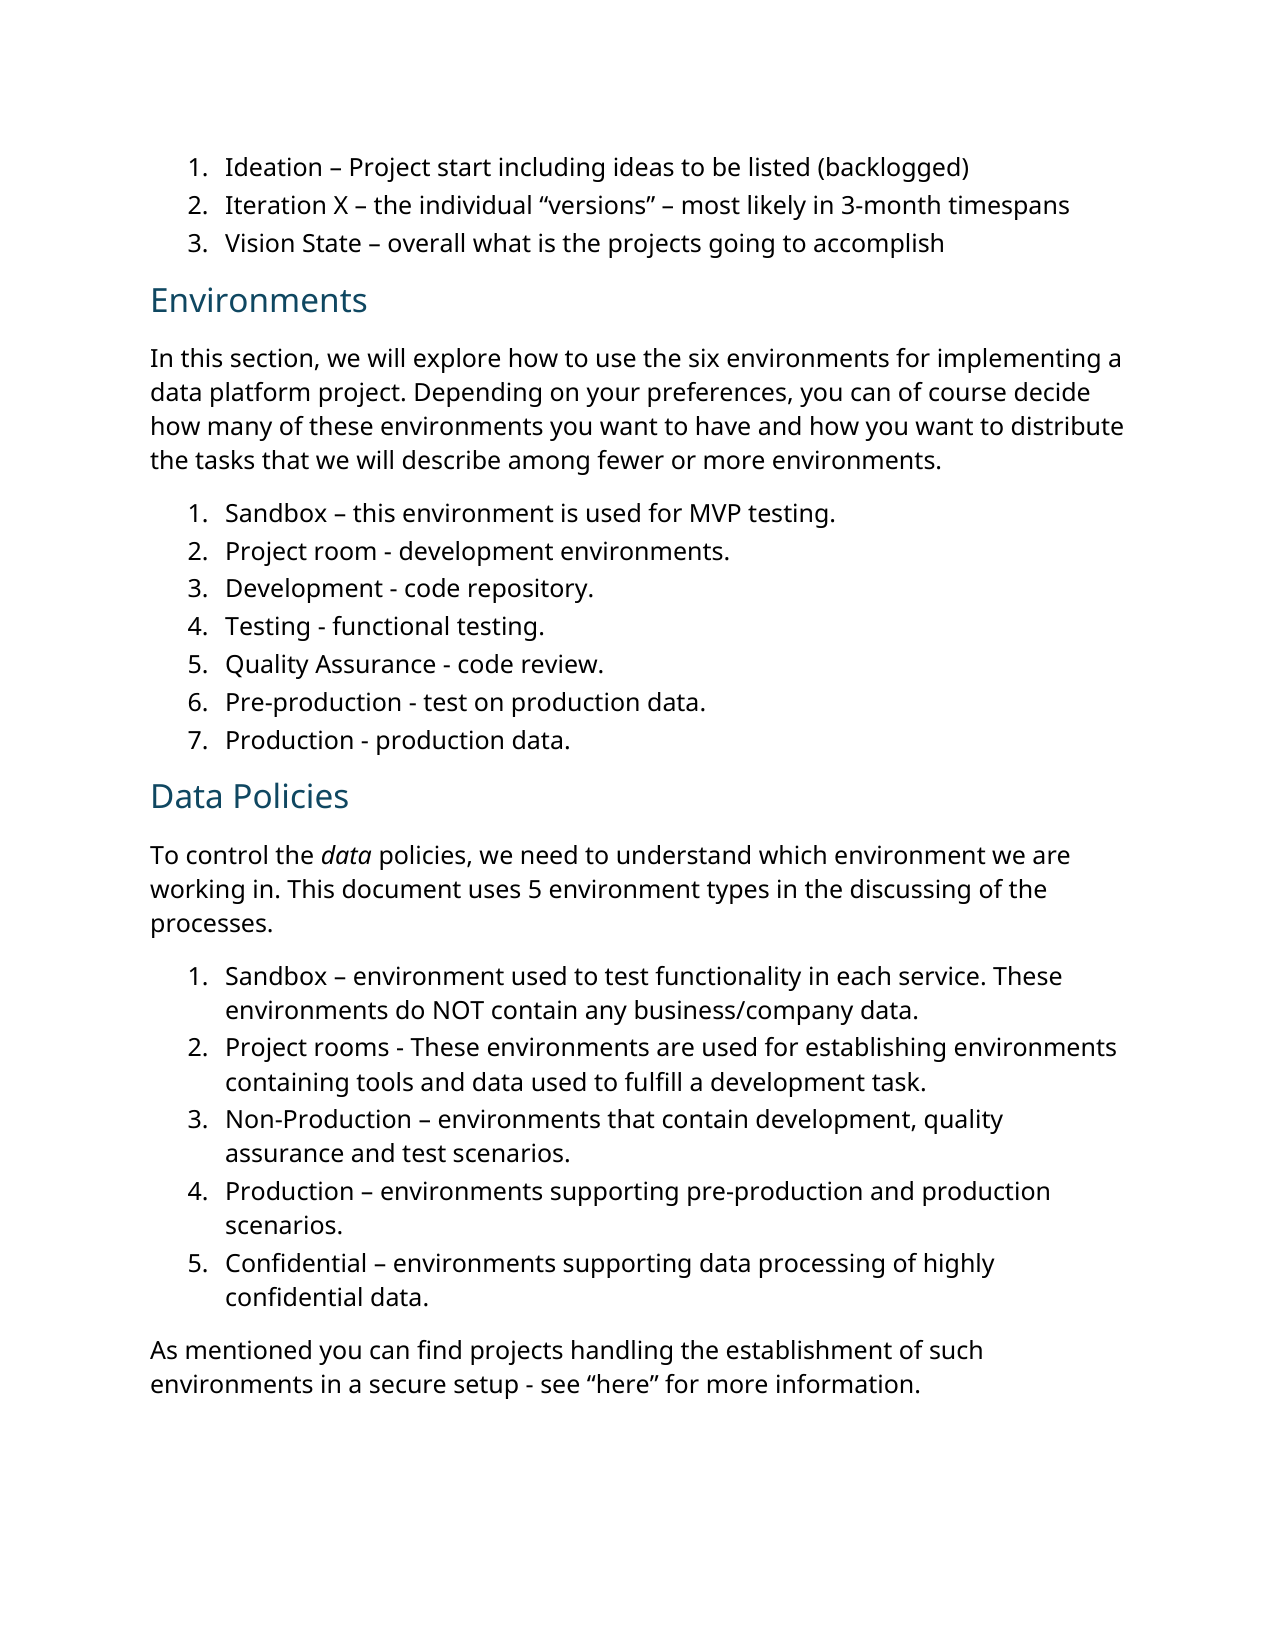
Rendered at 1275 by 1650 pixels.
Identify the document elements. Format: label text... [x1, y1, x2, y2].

list Pre-production - test on production data. [187, 684, 1125, 719]
list Development - code repository. [187, 571, 1125, 605]
list Vision State – overall what is the projects going to accomplish [187, 226, 1125, 260]
text To control the data policies, we need to understand which environment we are working in. This document uses 5 environment types in the discussing of the processes. [150, 837, 1125, 939]
list Sandbox – this environment is used for MVP testing. [187, 496, 1125, 529]
list Non-Production – environments that contain development, quality assurance and test scenarios. [187, 1102, 1125, 1170]
list Project rooms - These environments are used for establishing environments containing tools and data used to fulfill a development task. [187, 1030, 1125, 1098]
list Sandbox – environment used to test functionality in each service. These environments do NOT contain any business/company data. [187, 958, 1125, 1026]
list Ideation – Project start including ideas to be listed (backlogged) [187, 150, 1125, 184]
list Quality Assurance - code review. [187, 647, 1125, 681]
subtitle Data Policies [150, 773, 1125, 818]
list Production – environments supporting pre-production and production scenarios. [187, 1174, 1125, 1242]
text In this section, we will explore how to use the six environments for implementing a data platform project. Depending on your preferences, you can of course decide how many of these environments you want to have and how you want to distribute the tasks that we will describe among fewer or more environments. [150, 341, 1125, 477]
subtitle Environments [150, 276, 1125, 322]
list Testing - functional testing. [187, 609, 1125, 643]
list Iteration X – the individual “versions” – most likely in 3-month timespans [187, 188, 1125, 222]
text As mentioned you can find projects handling the establishment of such environments in a secure setup - see “here” for more information. [150, 1333, 1125, 1401]
list Project room - development environments. [187, 533, 1125, 567]
list Confidential – environments supporting data processing of highly confidential data. [187, 1246, 1125, 1314]
list Production - production data. [187, 722, 1125, 756]
